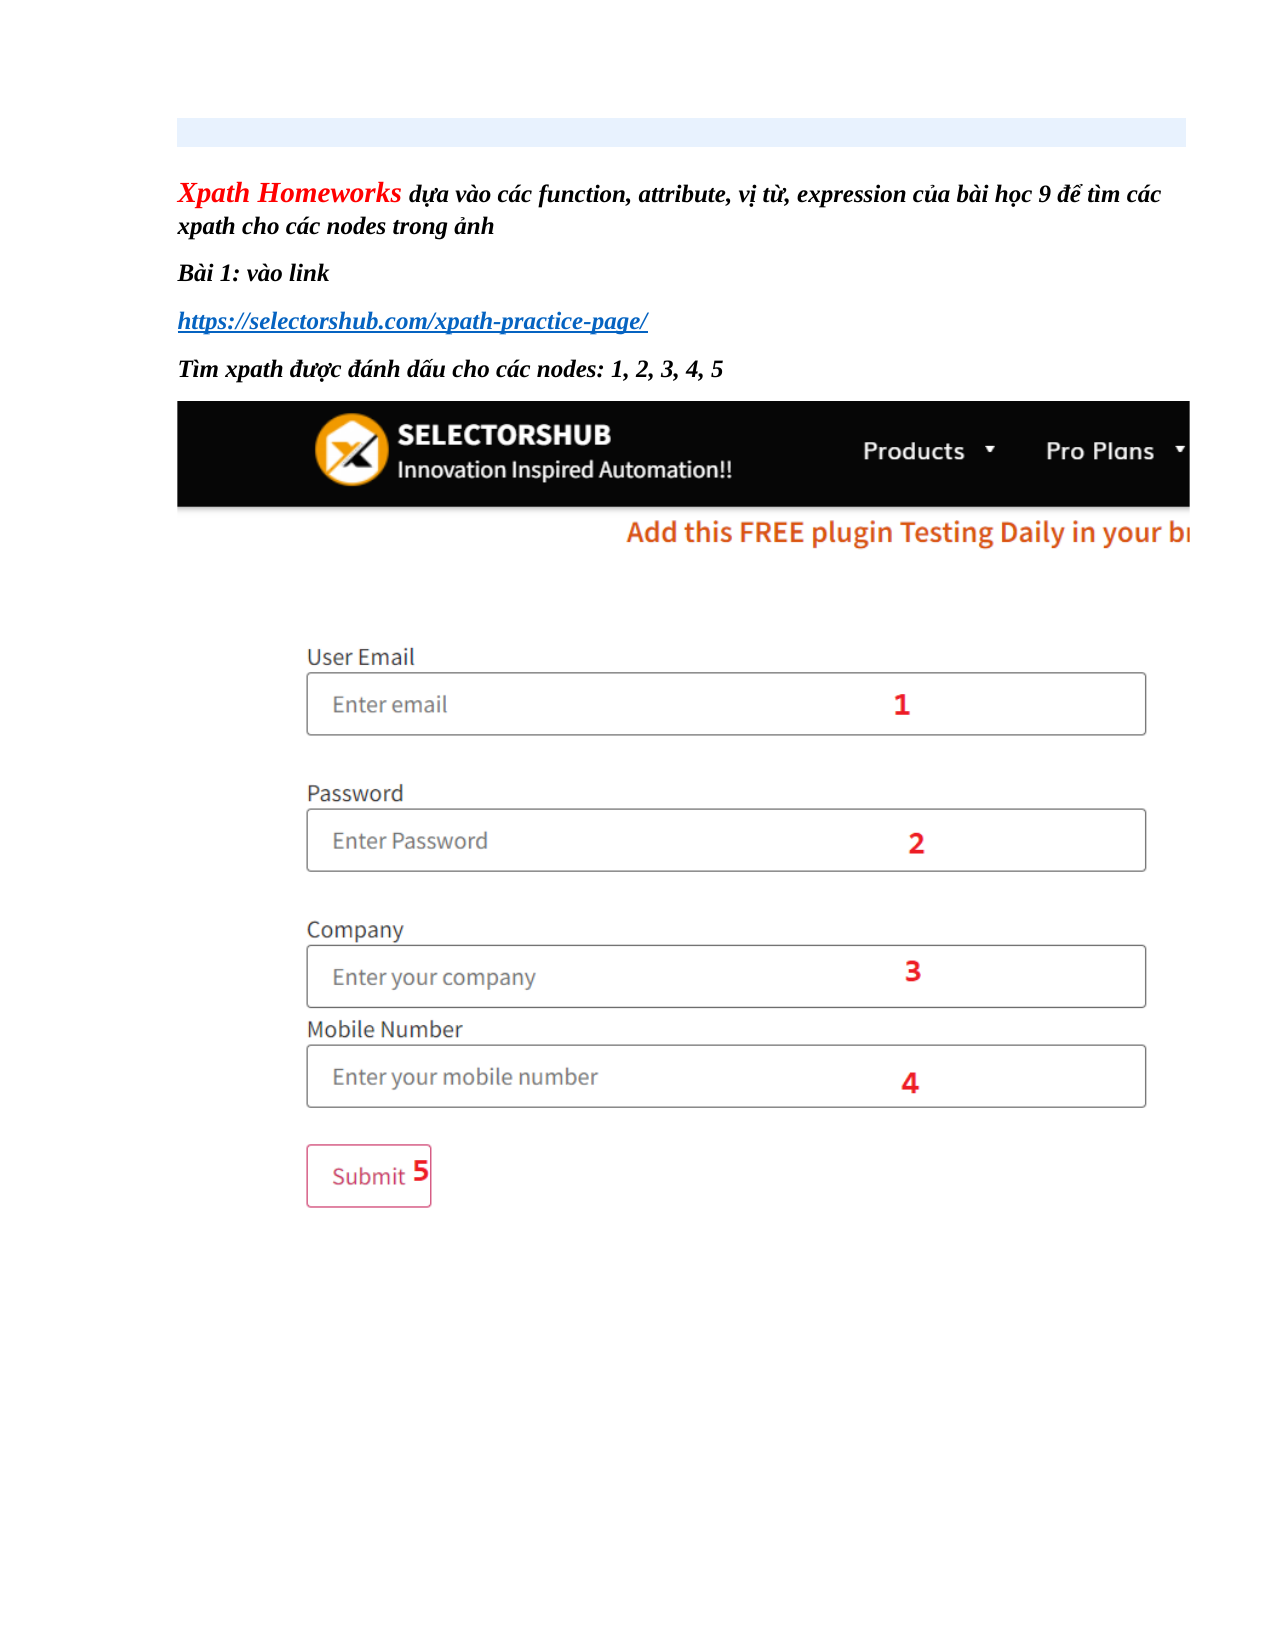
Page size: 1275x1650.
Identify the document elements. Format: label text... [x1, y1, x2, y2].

text Tìm xpath được đánh dấu cho các nodes: 1, 2, 3, 4, 5 [177, 354, 1186, 383]
text Xpath Homeworks dựa vào các function, attribute, vị từ, expression của bài học 9 để tìm các xpath cho các nodes trong ảnh [177, 175, 1186, 239]
text Bài 1: vào link [177, 258, 1186, 287]
text https://selectorshub.com/xpath-practice-page/ [177, 306, 1186, 335]
picture [177, 401, 1190, 1215]
